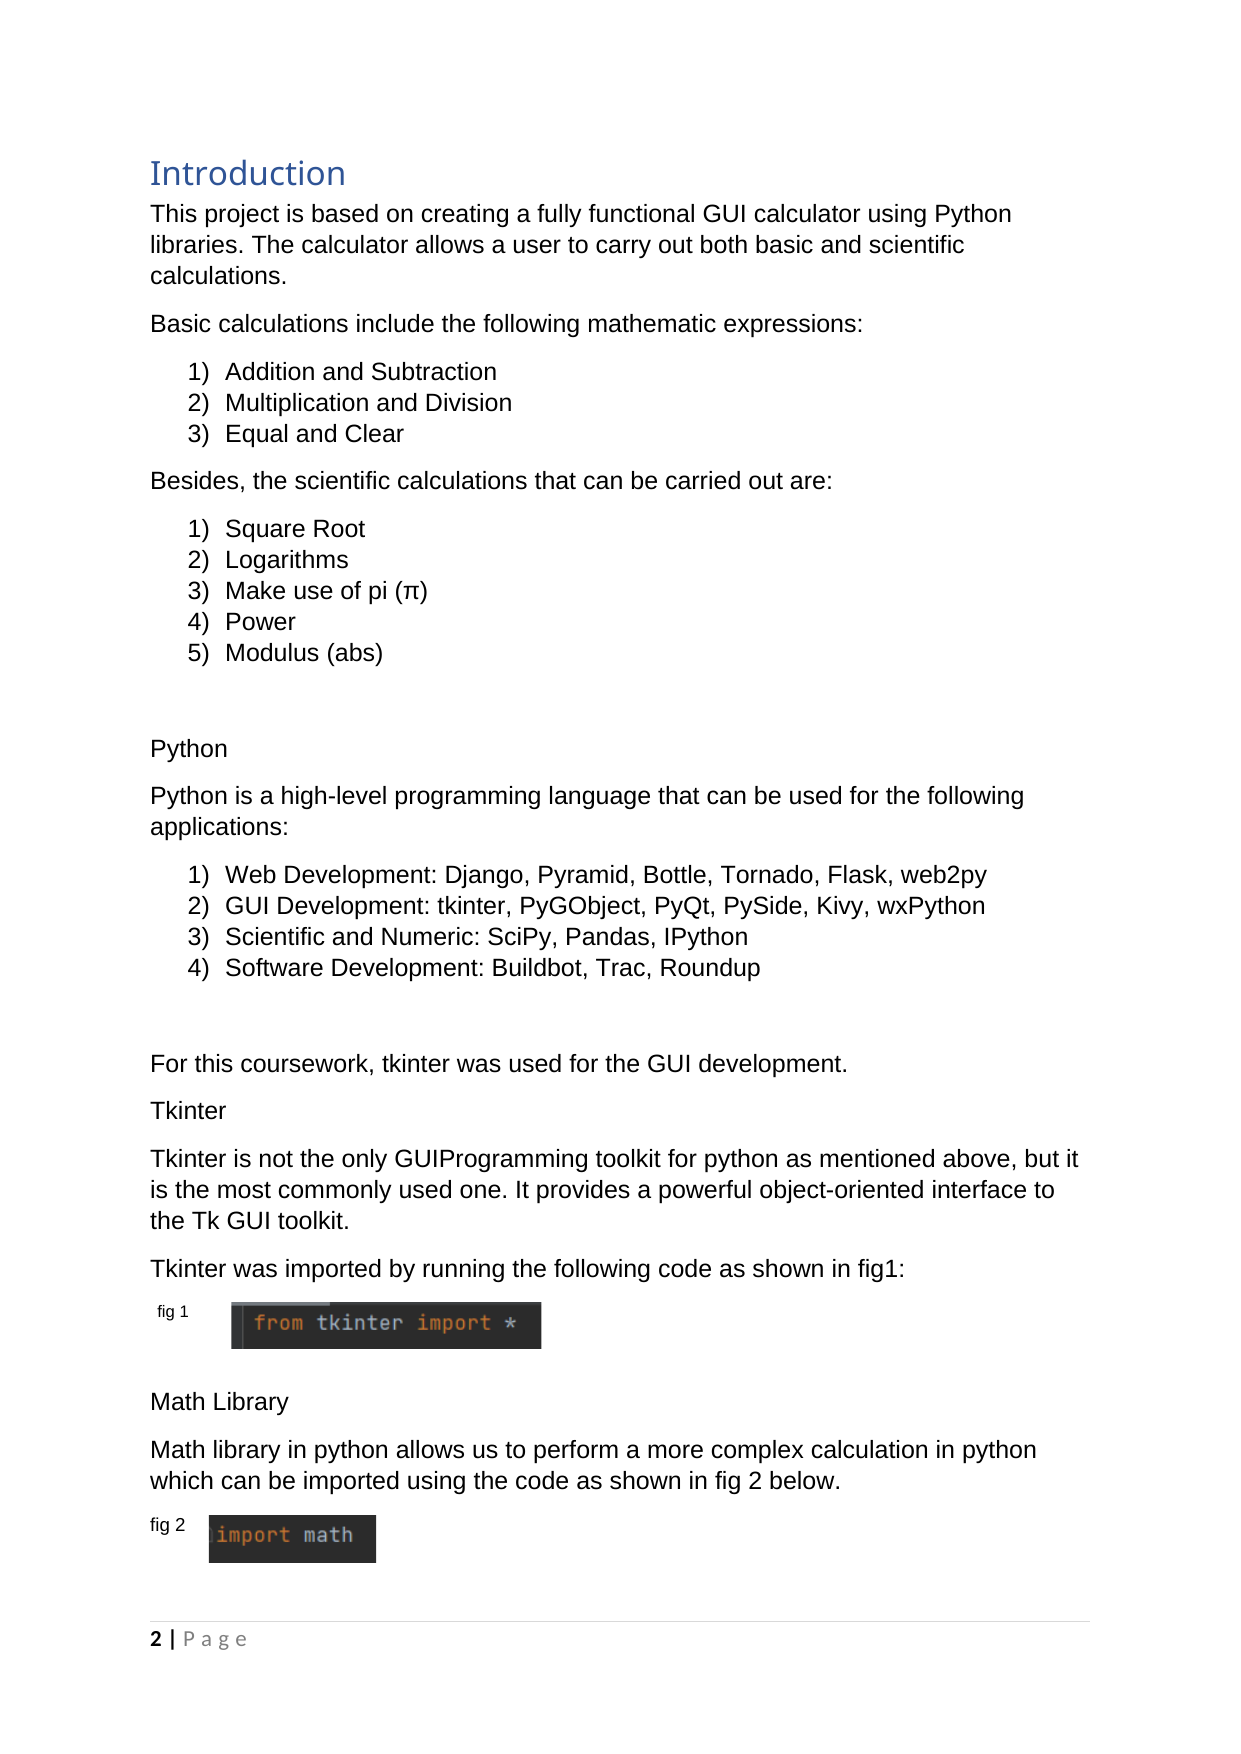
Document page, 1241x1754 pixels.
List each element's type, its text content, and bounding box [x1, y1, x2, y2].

text Math Library [150, 1387, 1090, 1416]
list Make use of pi (π) [187, 576, 1090, 605]
text For this coursework, tkinter was used for the GUI development. [150, 1048, 1090, 1077]
list Power [187, 607, 1090, 636]
list Equal and Clear [187, 418, 1090, 447]
text fig 1 [150, 1301, 1090, 1321]
text Tkinter [150, 1096, 1090, 1125]
text This project is based on creating a fully functional GUI calculator using Python libraries. The calculator allows a user to carry out both basic and scientific calculations. [150, 199, 1090, 290]
list Scientific and Numeric: SciPy, Pandas, IPython [187, 922, 1090, 951]
text Python is a high-level programming language that can be used for the following applications: [150, 781, 1090, 841]
text Tkinter is not the only GUIProgramming toolkit for python as mentioned above, but it is the most commonly used one. It provides a powerful object-oriented interface to the Tk GUI toolkit. [150, 1144, 1090, 1235]
text Tkinter was imported by running the following code as shown in fig1: [150, 1254, 1090, 1282]
list Multiplication and Division [187, 387, 1090, 416]
list Square Root [187, 514, 1090, 543]
list Addition and Subtraction [187, 356, 1090, 385]
text Python [150, 733, 1090, 762]
list Modulus (abs) [187, 638, 1090, 667]
text fig 2 [150, 1514, 1090, 1535]
list GUI Development: tkinter, PyGObject, PyQt, PySide, Kivy, wxPython [187, 891, 1090, 920]
subtitle Introduction [150, 150, 1090, 195]
list Logarithms [187, 545, 1090, 574]
text Besides, the scientific calculations that can be carried out are: [150, 466, 1090, 495]
text Basic calculations include the following mathematic expressions: [150, 309, 1090, 337]
list Software Development: Buildbot, Trac, Roundup [187, 953, 1090, 982]
list Web Development: Django, Pyramid, Bottle, Tornado, Flask, web2py [187, 860, 1090, 889]
text Math library in python allows us to perform a more complex calculation in python which can be imported using the code as shown in fig 2 below. [150, 1435, 1090, 1495]
